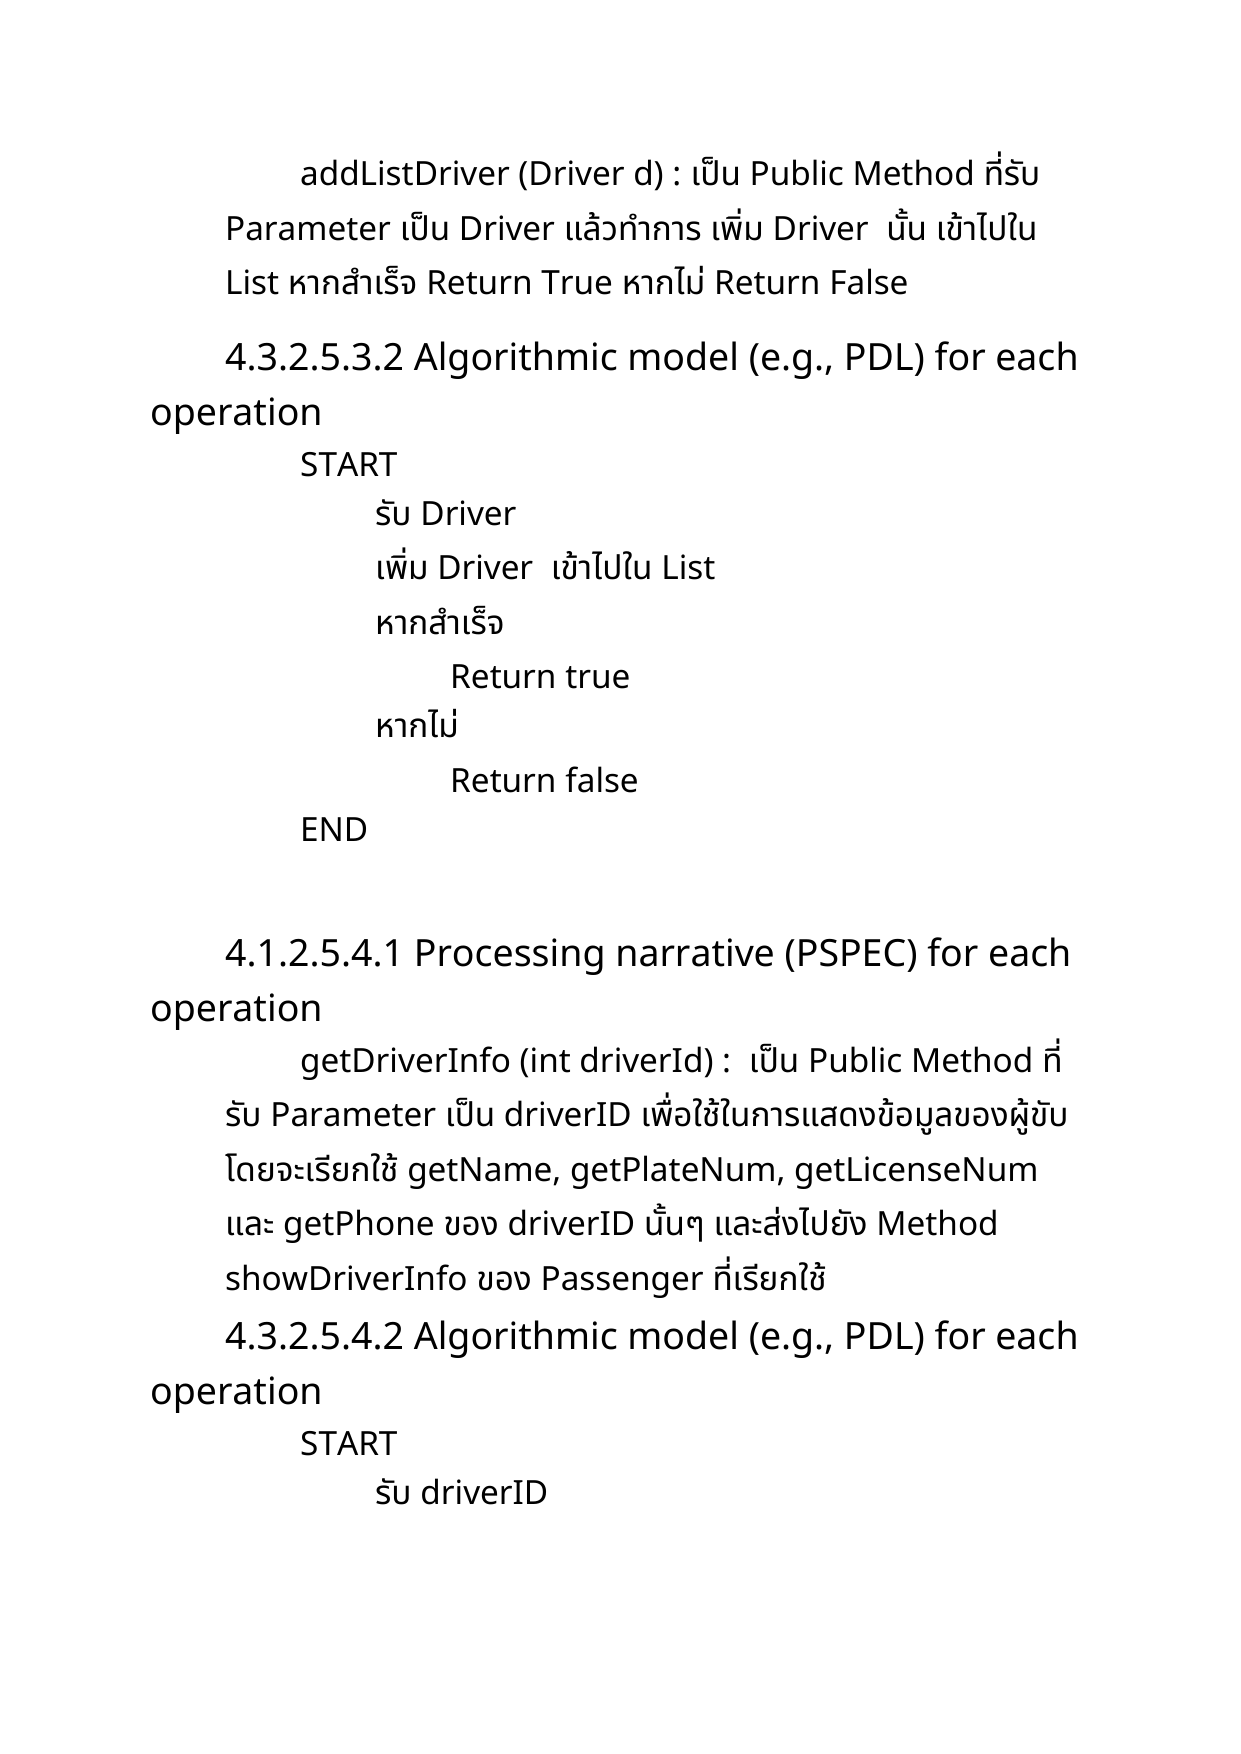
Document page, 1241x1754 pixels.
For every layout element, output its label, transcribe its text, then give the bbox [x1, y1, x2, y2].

text Return false [150, 756, 1090, 802]
text 4.3.2.5.3.2 Algorithmic model (e.g., PDL) for each operation [150, 330, 1090, 437]
text getDriverInfo (int driverId) : เป็น Public Method ที่รับ Parameter เป็น driverID เพื่อใช้ในการแสดงข้อมูลของผู้ขับโดยจะเรียกใช้ getName, getPlateNum, getLicenseNum และ getPhone ของ driverID นั้นๆ และส่งไปยัง Method showDriverInfo ของ Passenger ที่เรียกใช้ [225, 1036, 1090, 1305]
text START [225, 441, 1090, 486]
text 4.3.2.5.4.2 Algorithmic model (e.g., PDL) for each operation [150, 1309, 1090, 1415]
text addListDriver (Driver d) : เป็น Public Method ที่รับ Parameter เป็น Driver แล้วทำการ เพิ่ม Driver นั้น เข้าไปใน List หากสำเร็จ Return True หากไม่ Return False [225, 150, 1090, 310]
text Return true [150, 653, 1090, 698]
text รับ Driver [150, 489, 1090, 540]
text หากสำเร็จ [150, 599, 1090, 649]
text หากไม่ [150, 702, 1090, 752]
text รับ driverID [150, 1468, 1090, 1519]
text START [225, 1419, 1090, 1465]
text END [225, 805, 1090, 851]
text 4.1.2.5.4.1 Processing narrative (PSPEC) for each operation [150, 926, 1090, 1032]
text เพิ่ม Driver เข้าไปใน List [150, 544, 1090, 595]
